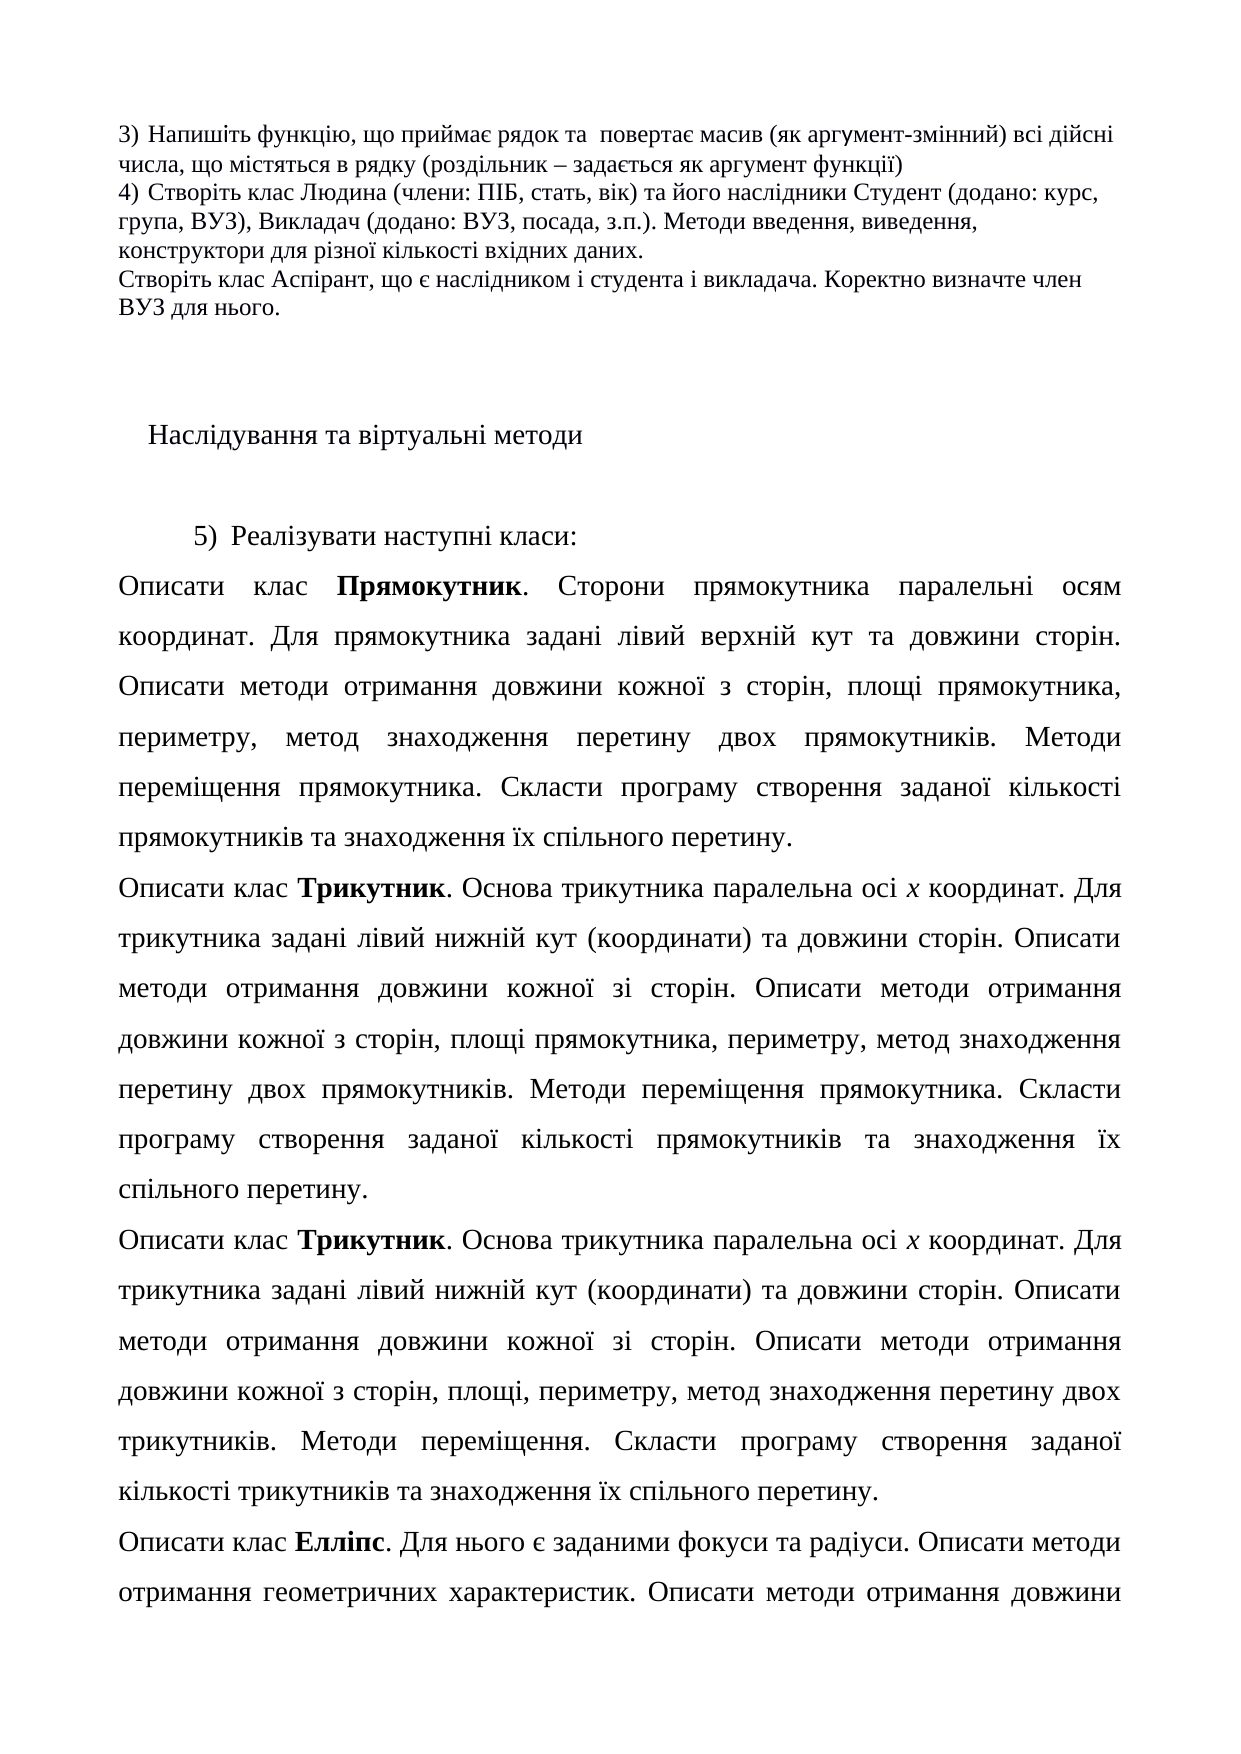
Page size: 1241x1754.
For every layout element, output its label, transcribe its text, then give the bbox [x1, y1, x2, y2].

list Реалізувати наступні класи: [193, 518, 1122, 551]
text Описати клас Трикутник. Основа трикутника паралельна осі x координат. Для трикутника задані лівий нижній кут (координати) та довжини сторін. Описати методи отримання довжини кожної зі сторін. Описати методи отримання довжини кожної з сторін, площі прямокутника, периметру, метод знаходження перетину двох прямокутників. Методи переміщення прямокутника. Скласти програму створення заданої кількості прямокутників та знаходження їх спільного перетину. [118, 870, 1122, 1205]
list Напишіть функцію, що приймає рядок та повертає масив (як аргумент-змінний) всі дійсні числа, що містяться в рядку (роздільник – задається як аргумент функції) [118, 118, 1122, 177]
text Описати клас Прямокутник. Сторони прямокутника паралельні осям координат. Для прямокутника задані лівий верхній кут та довжини сторін. Описати методи отримання довжини кожної з сторін, площі прямокутника, периметру, метод знаходження перетину двох прямокутників. Методи переміщення прямокутника. Скласти програму створення заданої кількості прямокутників та знаходження їх спільного перетину. [118, 568, 1122, 853]
list Створіть клас Аспірант, що є наслідником і студента і викладача. Коректно визначте член ВУЗ для нього. [118, 264, 1122, 321]
text Наслідування та віртуальні методи [148, 417, 1122, 451]
text Описати клас Трикутник. Основа трикутника паралельна осі x координат. Для трикутника задані лівий нижній кут (координати) та довжини сторін. Описати методи отримання довжини кожної зі сторін. Описати методи отримання довжини кожної з сторін, площі, периметру, метод знаходження перетину двох трикутників. Методи переміщення. Скласти програму створення заданої кількості трикутників та знаходження їх спільного перетину. [118, 1222, 1122, 1507]
